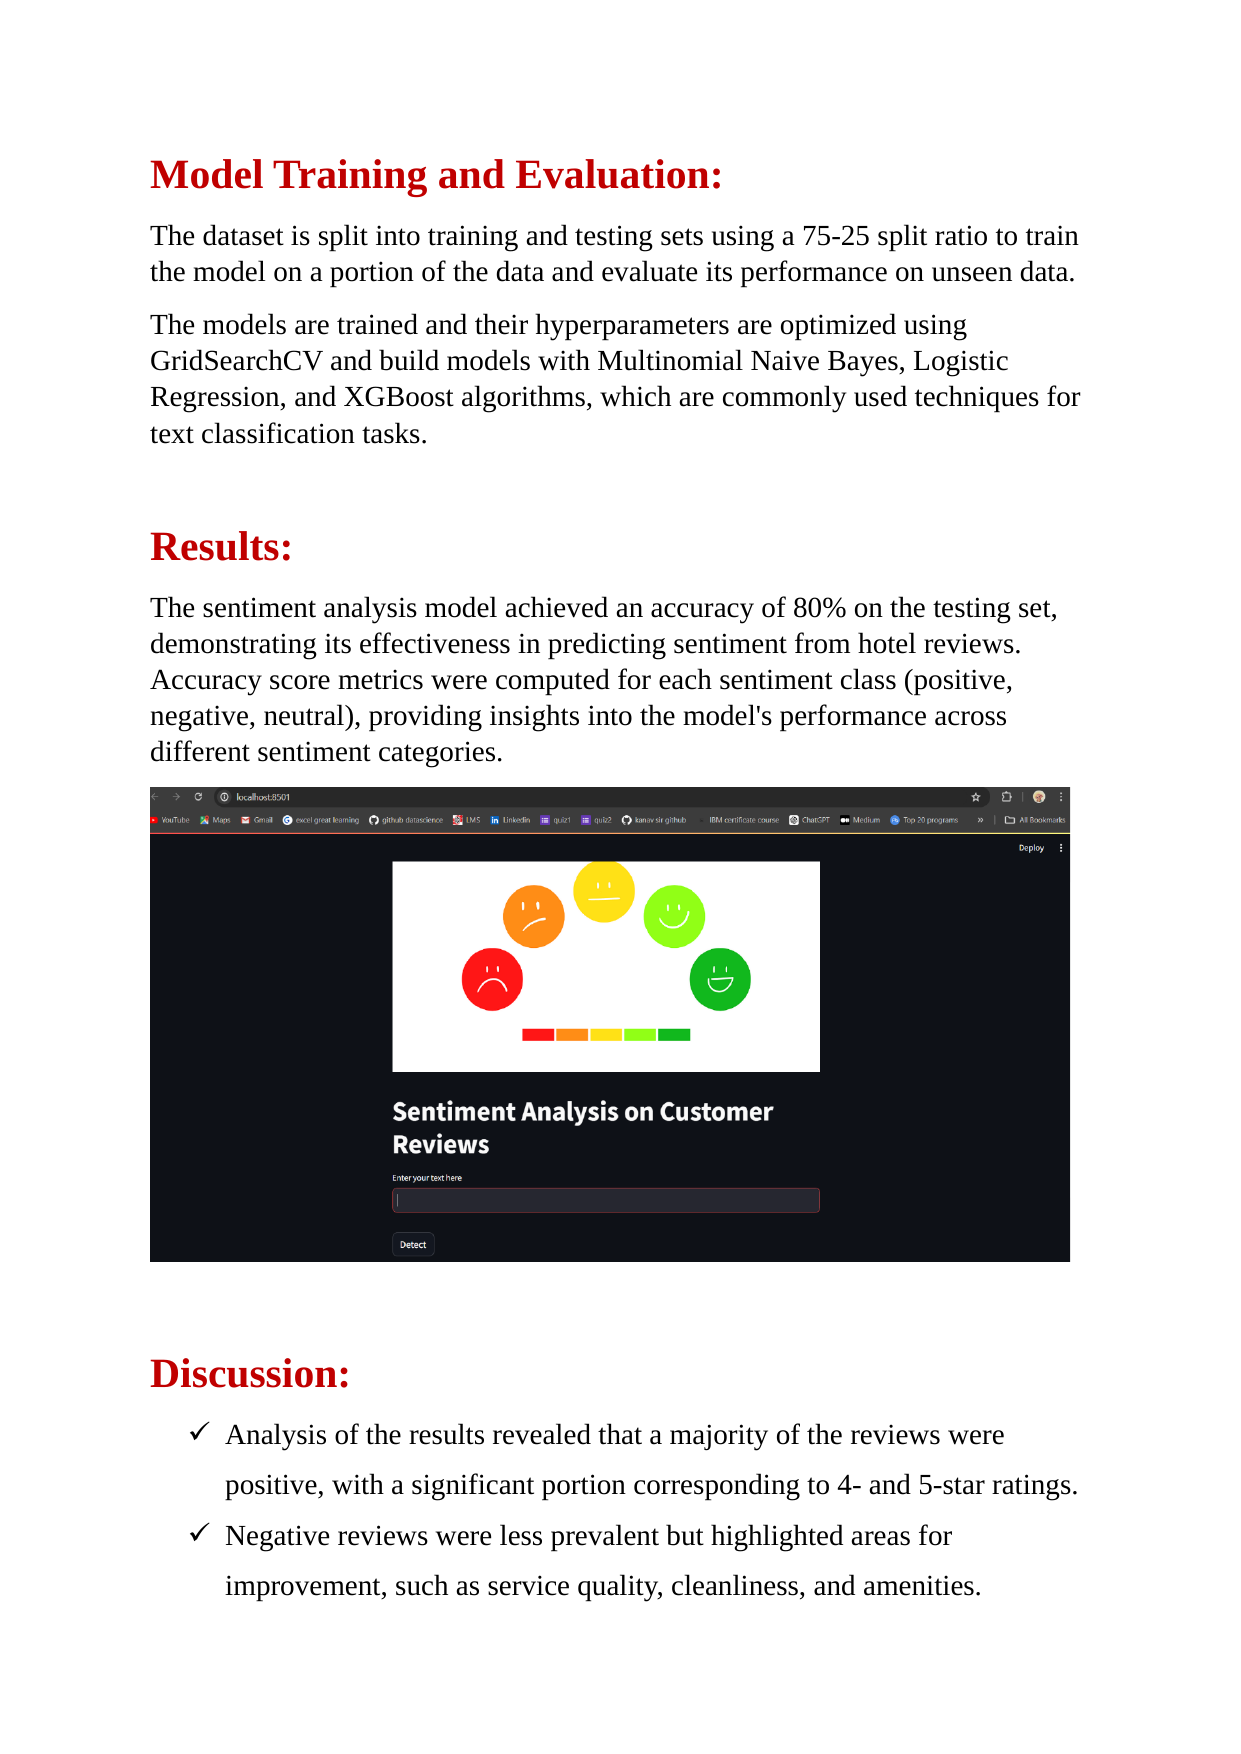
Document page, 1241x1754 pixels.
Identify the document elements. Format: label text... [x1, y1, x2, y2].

picture [150, 787, 1071, 1262]
text Discussion: [150, 1349, 1090, 1397]
text The sentiment analysis model achieved an accuracy of 80% on the testing set, demonstrating its effectiveness in predicting sentiment from hotel reviews. Accuracy score metrics were computed for each sentiment class (positive, negative, neutral), providing insights into the model's performance across different sentiment categories. [150, 590, 1090, 768]
text The dataset is split into training and testing sets using a 75-25 split ratio to train the model on a portion of the data and evaluate its performance on unseen data. [150, 218, 1090, 288]
list Negative reviews were less prevalent but highlighted areas for improvement, such as service quality, cleanliness, and amenities. [187, 1518, 1090, 1602]
text The models are trained and their hyperparameters are optimized using GridSearchCV and build models with Multinomial Naive Bayes, Logistic Regression, and XGBoost algorithms, which are commonly used techniques for text classification tasks. [150, 307, 1090, 449]
text Results: [150, 521, 1090, 569]
list Analysis of the results revealed that a majority of the reviews were positive, with a significant portion corresponding to 4- and 5-star ratings. [187, 1417, 1090, 1501]
text Model Training and Evaluation: [150, 150, 1090, 198]
